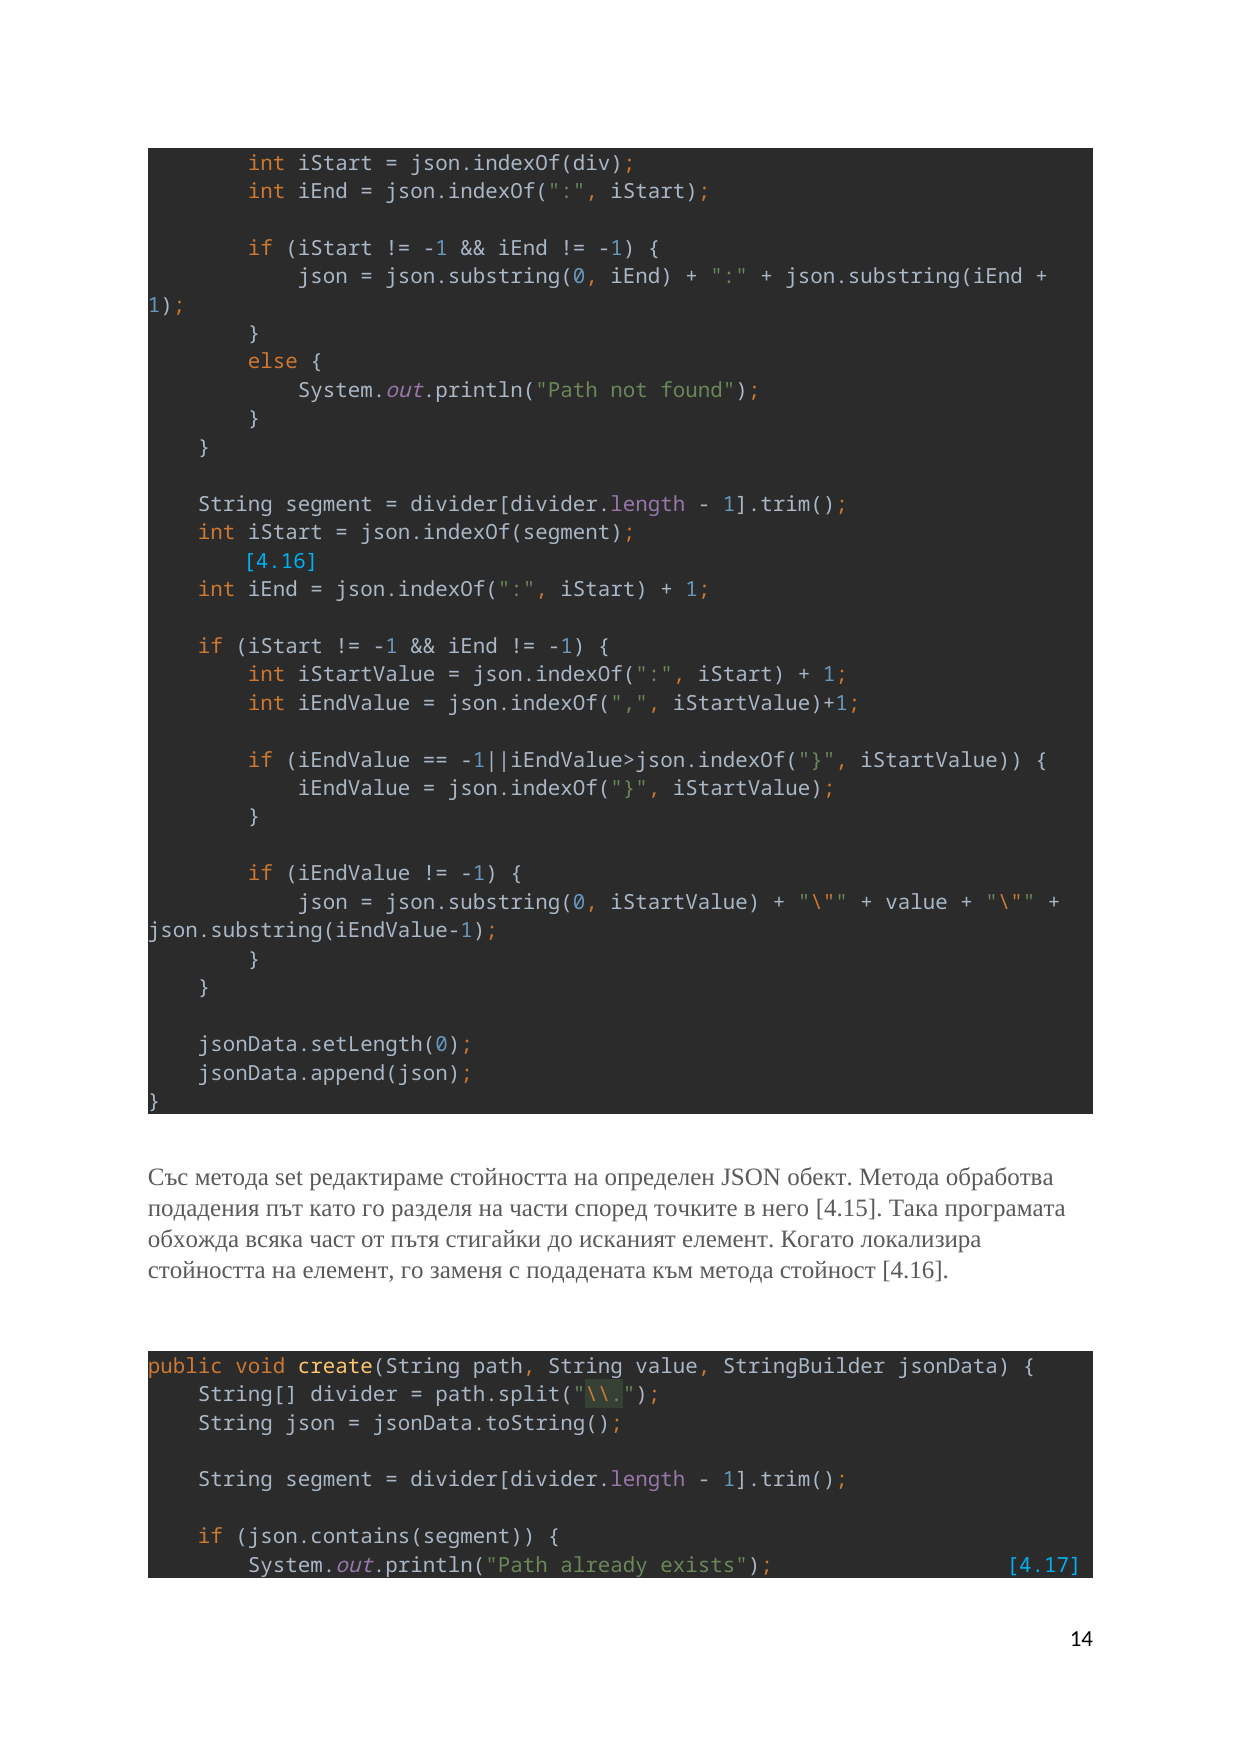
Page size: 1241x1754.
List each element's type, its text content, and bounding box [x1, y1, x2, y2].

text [148, 148, 1093, 1114]
text Със метода set редактираме стойността на определен JSON обект. Метода обработва подадения път като го разделя на части според точките в него [4.15]. Така програмата обхожда всяка част от пътя стигайки до исканият елемент. Когато локализира стойността на елемент, го заменя с подадената към метода стойност [4.16]. [148, 1162, 1093, 1284]
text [148, 1351, 1093, 1578]
